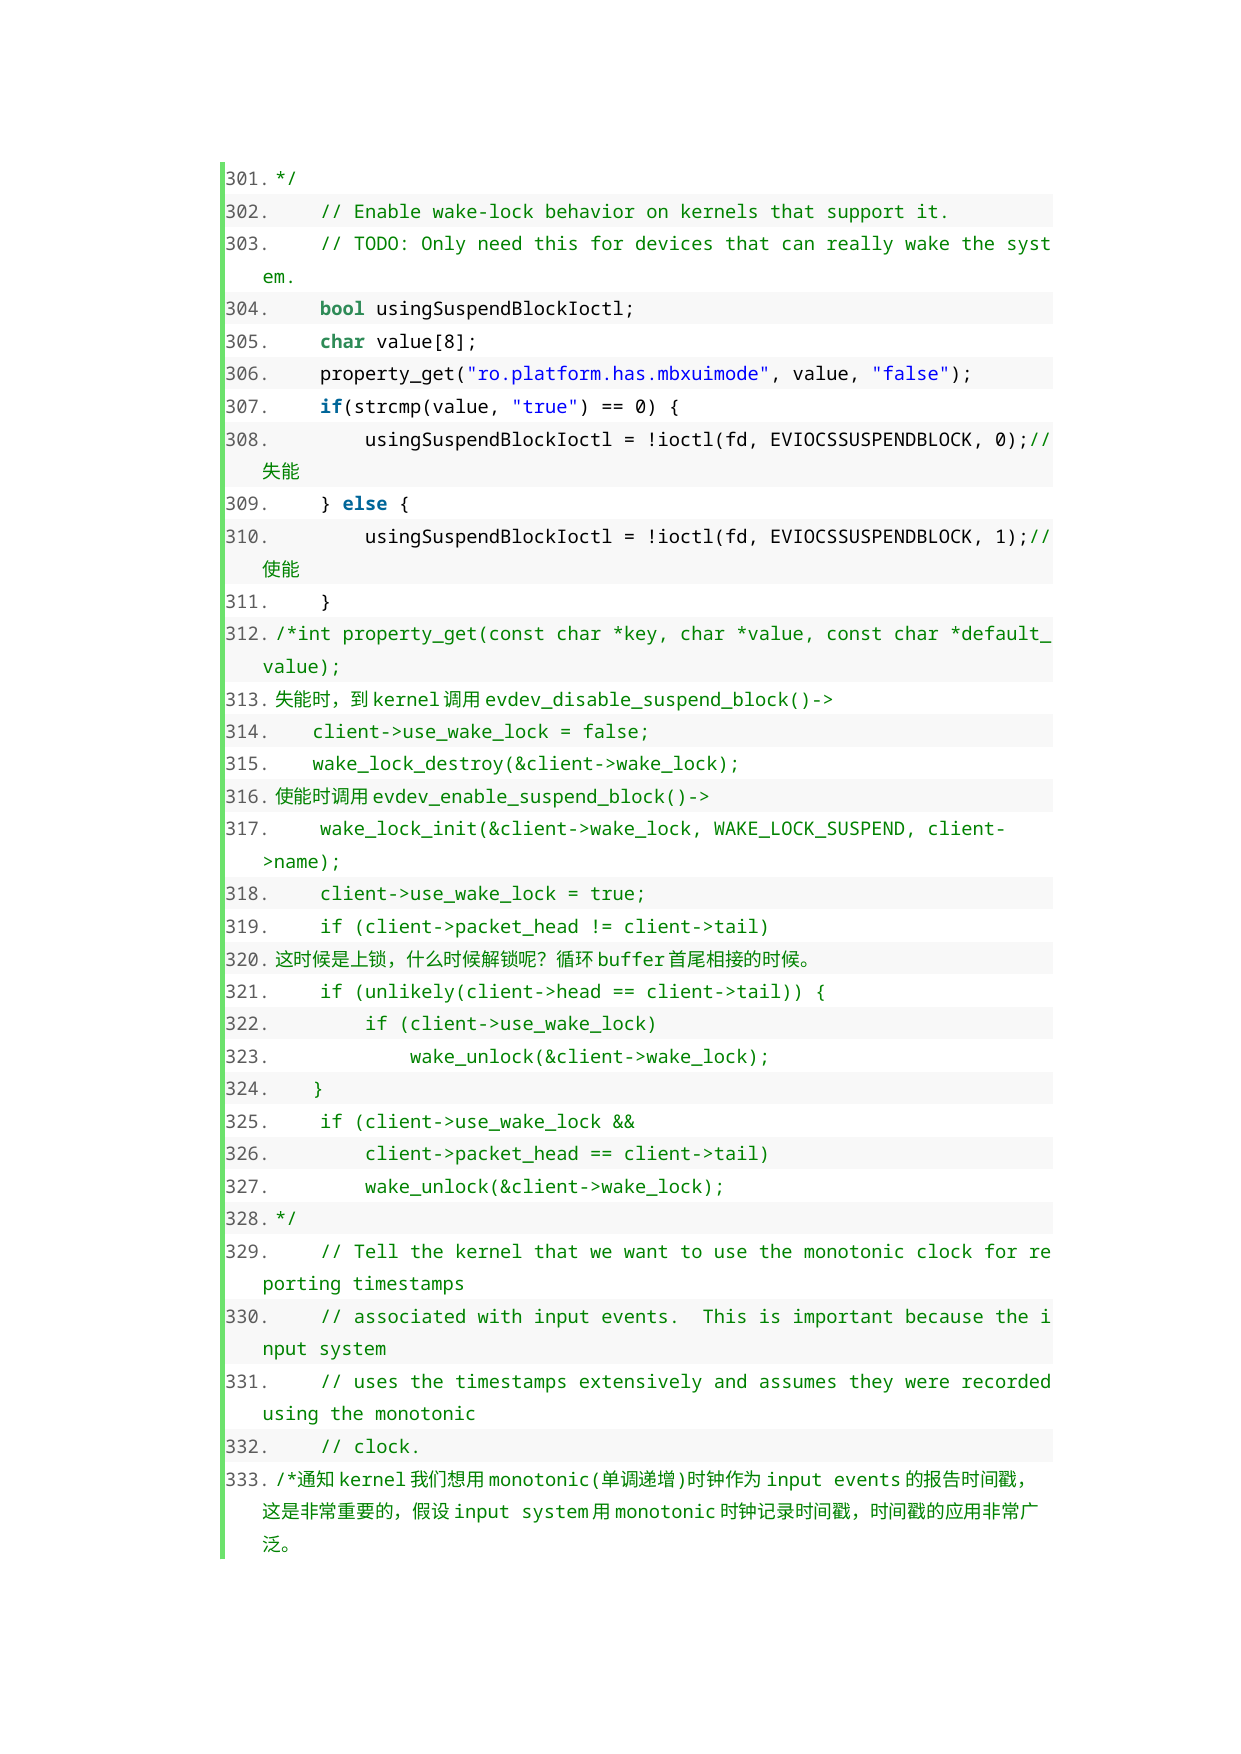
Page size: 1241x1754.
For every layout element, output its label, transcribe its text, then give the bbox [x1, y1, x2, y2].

list /*通知kernel我们想用monotonic(单调递增)时钟作为input events的报告时间戳，这是非常重要的，假设input system用monotonic时钟记录时间戳，时间戳的应用非常广泛。 [225, 1462, 1053, 1559]
list usingSuspendBlockIoctl = !ioctl(fd, EVIOCSSUSPENDBLOCK, 1);//使能 [225, 519, 1053, 584]
list char value[8]; [225, 324, 1053, 357]
list 失能时，到kernel调用evdev_disable_suspend_block()-> [225, 682, 1053, 714]
list // Enable wake-lock behavior on kernels that support it. [225, 194, 1053, 227]
list /*int property_get(const char *key, char *value, const char *default_value); [225, 617, 1053, 682]
list 使能时调用evdev_enable_suspend_block()-> [225, 779, 1053, 812]
list */ [225, 162, 1053, 194]
list property_get("ro.platform.has.mbxuimode", value, "false"); [225, 357, 1053, 389]
list } [225, 1072, 1053, 1104]
list client->use_wake_lock = true; [225, 877, 1053, 909]
list // Tell the kernel that we want to use the monotonic clock for reporting timestamps [225, 1234, 1053, 1299]
list if (client->use_wake_lock && [225, 1104, 1053, 1137]
list client->packet_head == client->tail) [225, 1137, 1053, 1169]
list if(strcmp(value, "true") == 0) { [225, 389, 1053, 422]
list // clock. [225, 1429, 1053, 1462]
list wake_unlock(&client->wake_lock); [225, 1039, 1053, 1072]
list // uses the timestamps extensively and assumes they were recorded using the monotonic [225, 1364, 1053, 1429]
list // associated with input events. This is important because the input system [225, 1299, 1053, 1364]
list wake_unlock(&client->wake_lock); [225, 1169, 1053, 1202]
list } else { [225, 487, 1053, 519]
list wake_lock_destroy(&client->wake_lock); [225, 747, 1053, 779]
list // TODO: Only need this for devices that can really wake the system. [225, 227, 1053, 292]
list bool usingSuspendBlockIoctl; [225, 292, 1053, 324]
list 这时候是上锁，什么时候解锁呢？循环buffer首尾相接的时候。 [225, 942, 1053, 974]
list if (client->use_wake_lock) [225, 1007, 1053, 1039]
list usingSuspendBlockIoctl = !ioctl(fd, EVIOCSSUSPENDBLOCK, 0);//失能 [225, 422, 1053, 487]
list */ [225, 1202, 1053, 1234]
list if (unlikely(client->head == client->tail)) { [225, 974, 1053, 1007]
list wake_lock_init(&client->wake_lock, WAKE_LOCK_SUSPEND, client->name); [225, 812, 1053, 877]
list } [225, 584, 1053, 617]
list if (client->packet_head != client->tail) [225, 909, 1053, 942]
list client->use_wake_lock = false; [225, 714, 1053, 747]
